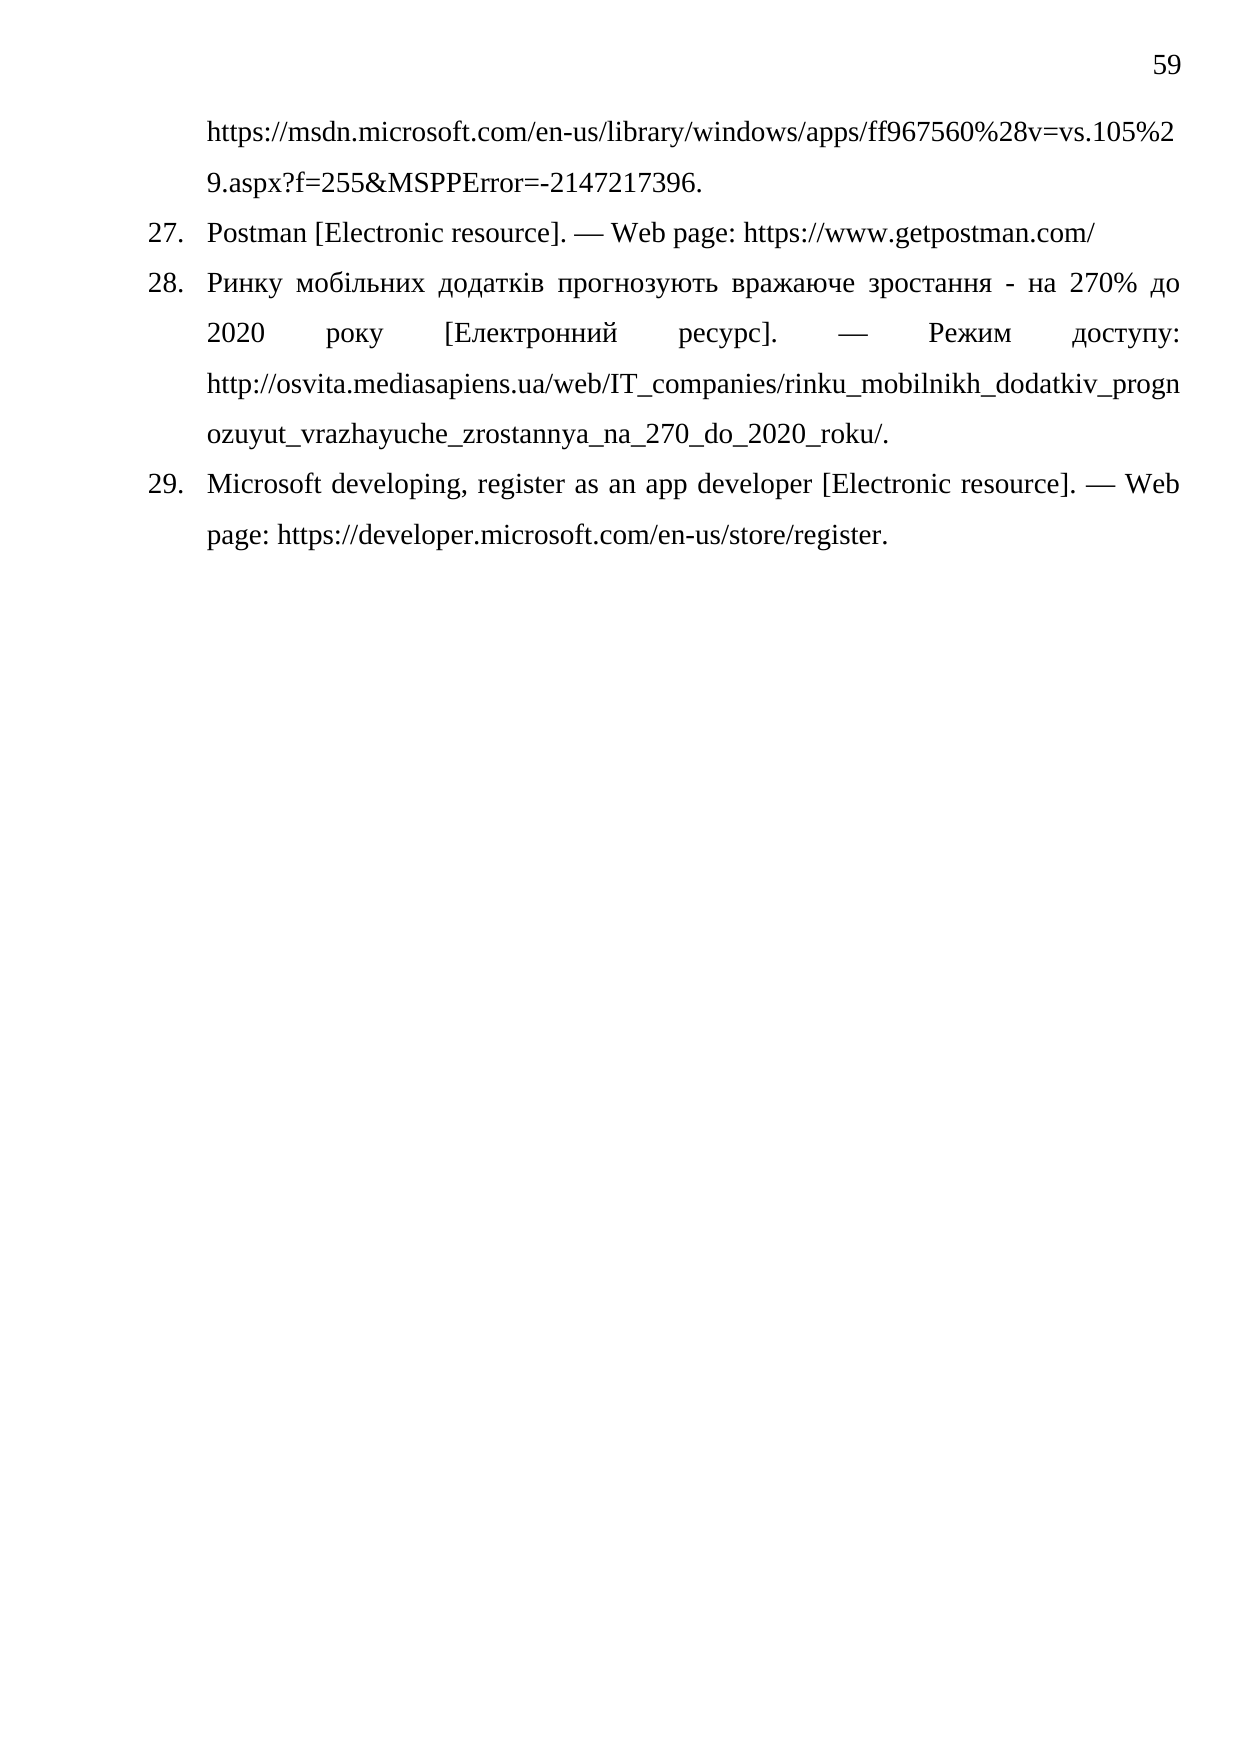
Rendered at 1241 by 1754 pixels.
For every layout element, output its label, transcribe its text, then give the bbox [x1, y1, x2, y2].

list Postman [Electronic resource]. ― Web page: https://www.getpostman.com/ [148, 215, 1181, 248]
list Microsoft developing, register as an app developer [Electronic resource]. ― Web page: https://developer.microsoft.com/en-us/store/register. [148, 467, 1181, 550]
list Ринку мобільних додатків прогнозують вражаюче зростання - на 270% до 2020 року [Електронний ресурс]. ― Режим доступу: http://osvita.mediasapiens.ua/web/IT_companies/rinku_mobilnikh_dodatkiv_prognozuyut_vrazhayuche_zrostannya_na_270_do_2020_roku/. [148, 265, 1181, 450]
